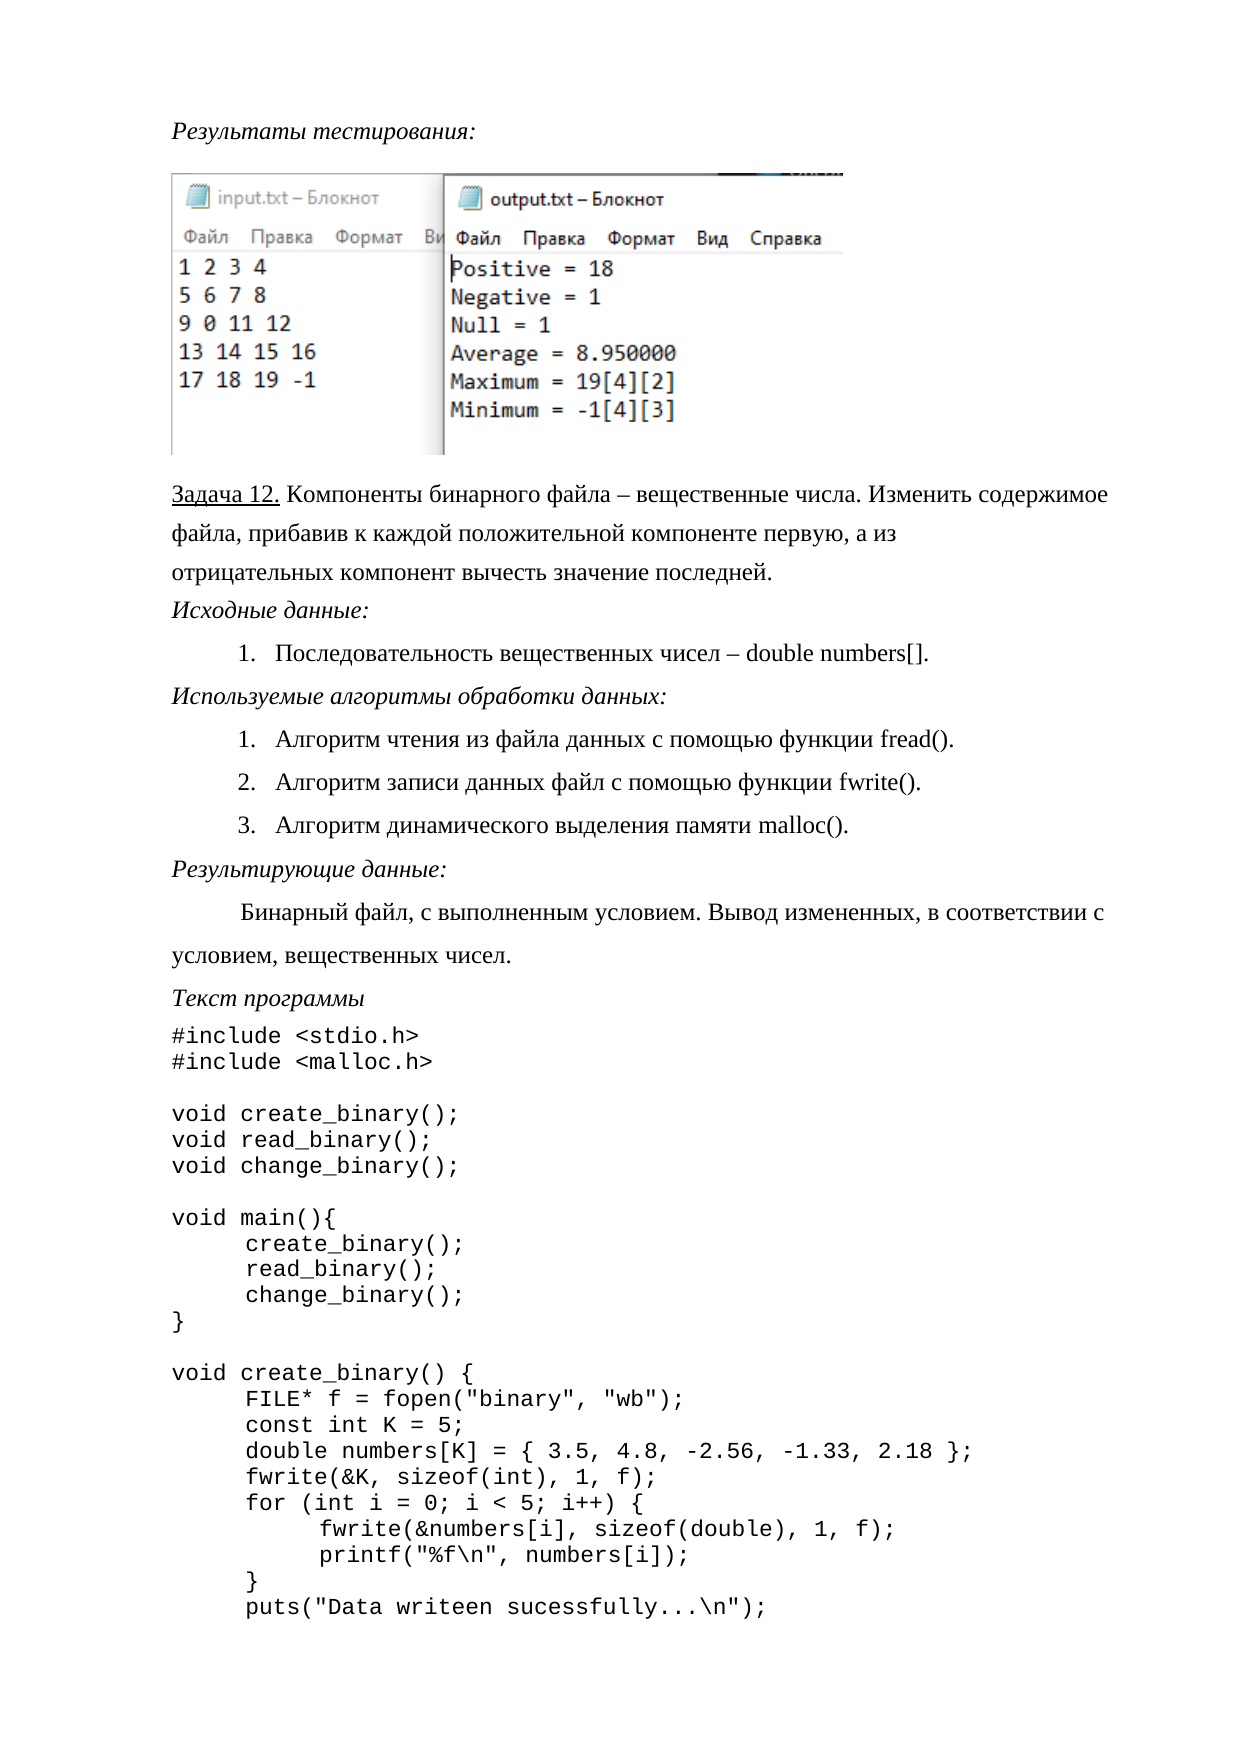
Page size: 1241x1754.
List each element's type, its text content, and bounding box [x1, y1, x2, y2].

list Алгоритм записи данных файл с помощью функции fwrite(). [237, 767, 1123, 796]
text fwrite(&K, sizeof(int), 1, f); [171, 1465, 1123, 1491]
list Последовательность вещественных чисел – double numbers[]. [237, 638, 1123, 667]
text } [171, 1310, 1123, 1336]
text const int K = 5; [171, 1413, 1123, 1439]
text read_binary(); [171, 1258, 1123, 1284]
text Используемые алгоритмы обработки данных: [171, 681, 1123, 710]
text void main(){ [171, 1206, 1123, 1232]
text } [171, 1569, 1123, 1595]
text файла, прибавив к каждой положительной компоненте первую, а из [171, 522, 1123, 546]
text отрицательных компонент вычесть значение последней. [171, 561, 1123, 585]
text Результирующие данные: [171, 854, 1123, 882]
text Текст программы [171, 983, 1123, 1012]
text void create_binary(); [171, 1102, 1123, 1128]
picture [171, 173, 844, 455]
text FILE* f = fopen("binary", "wb"); [171, 1387, 1123, 1413]
text void create_binary() { [171, 1362, 1123, 1387]
text puts("Data writeen sucessfully...\n"); [171, 1595, 1123, 1621]
text #include <malloc.h> [171, 1050, 1123, 1076]
text void change_binary(); [171, 1154, 1123, 1180]
text Бинарный файл, с выполненным условием. Вывод измененных, в соответствии с условием, вещественных чисел. [171, 897, 1123, 969]
text fwrite(&numbers[i], sizeof(double), 1, f); [171, 1517, 1123, 1543]
text double numbers[K] = { 3.5, 4.8, -2.56, -1.33, 2.18 }; [171, 1439, 1123, 1465]
text create_binary(); [171, 1232, 1123, 1258]
list Алгоритм динамического выделения памяти malloc(). [237, 811, 1123, 839]
text Задача 12. Компоненты бинарного файла – вещественные числа. Изменить содержимое [171, 483, 1123, 508]
text printf("%f\n", numbers[i]); [171, 1543, 1123, 1569]
text #include <stdio.h> [171, 1024, 1123, 1050]
text for (int i = 0; i < 5; i++) { [171, 1491, 1123, 1517]
text Исходные данные: [171, 599, 1123, 623]
text Результаты тестирования: [171, 116, 1123, 145]
list Алгоритм чтения из файла данных с помощью функции fread(). [237, 724, 1123, 753]
text void read_binary(); [171, 1128, 1123, 1154]
text change_binary(); [171, 1284, 1123, 1310]
